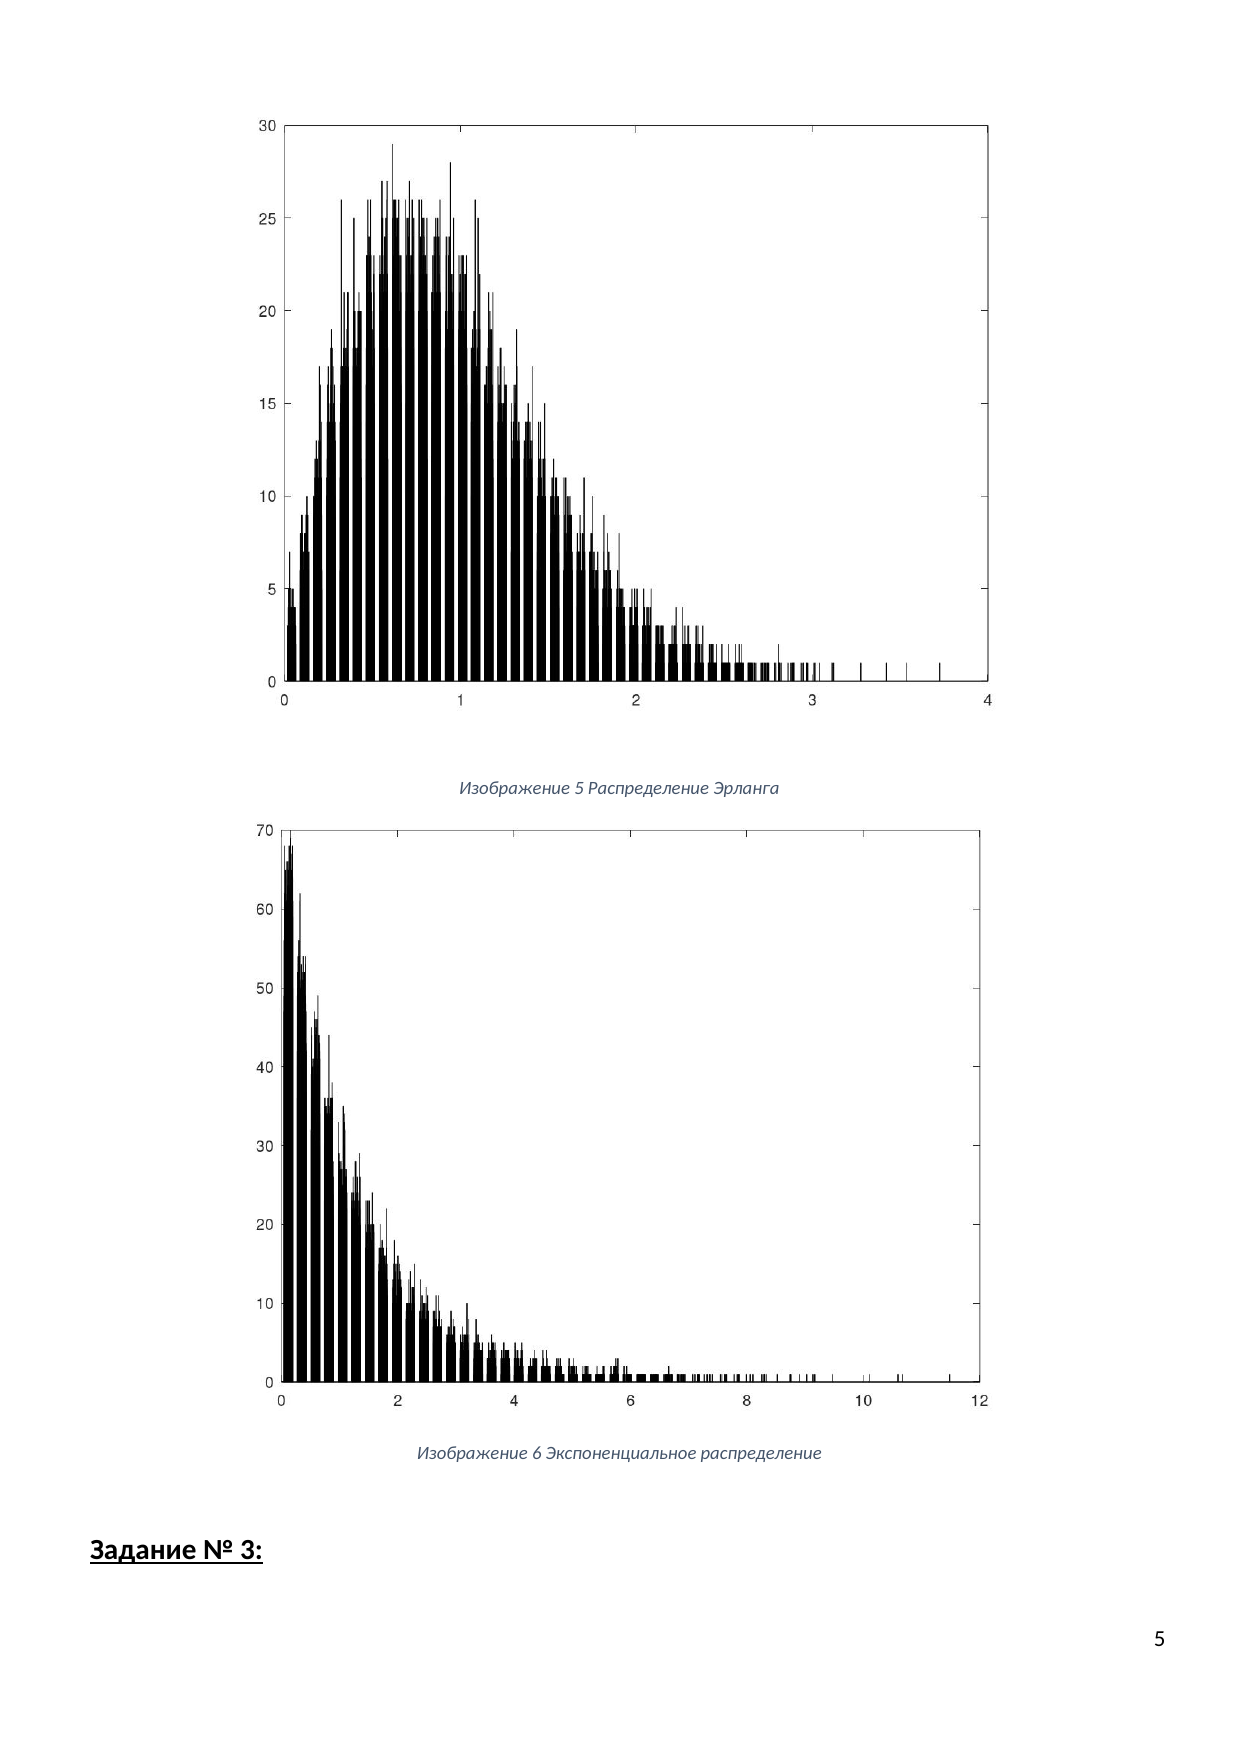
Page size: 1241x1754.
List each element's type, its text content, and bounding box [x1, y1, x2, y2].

picture [247, 820, 993, 1421]
picture [166, 75, 1074, 756]
text Изображение 5 Распределение Эрланга [75, 776, 1165, 799]
text Изображение 6 Экспоненциальное распределение [75, 1441, 1165, 1464]
text Задание № 3: [75, 1531, 1165, 1567]
